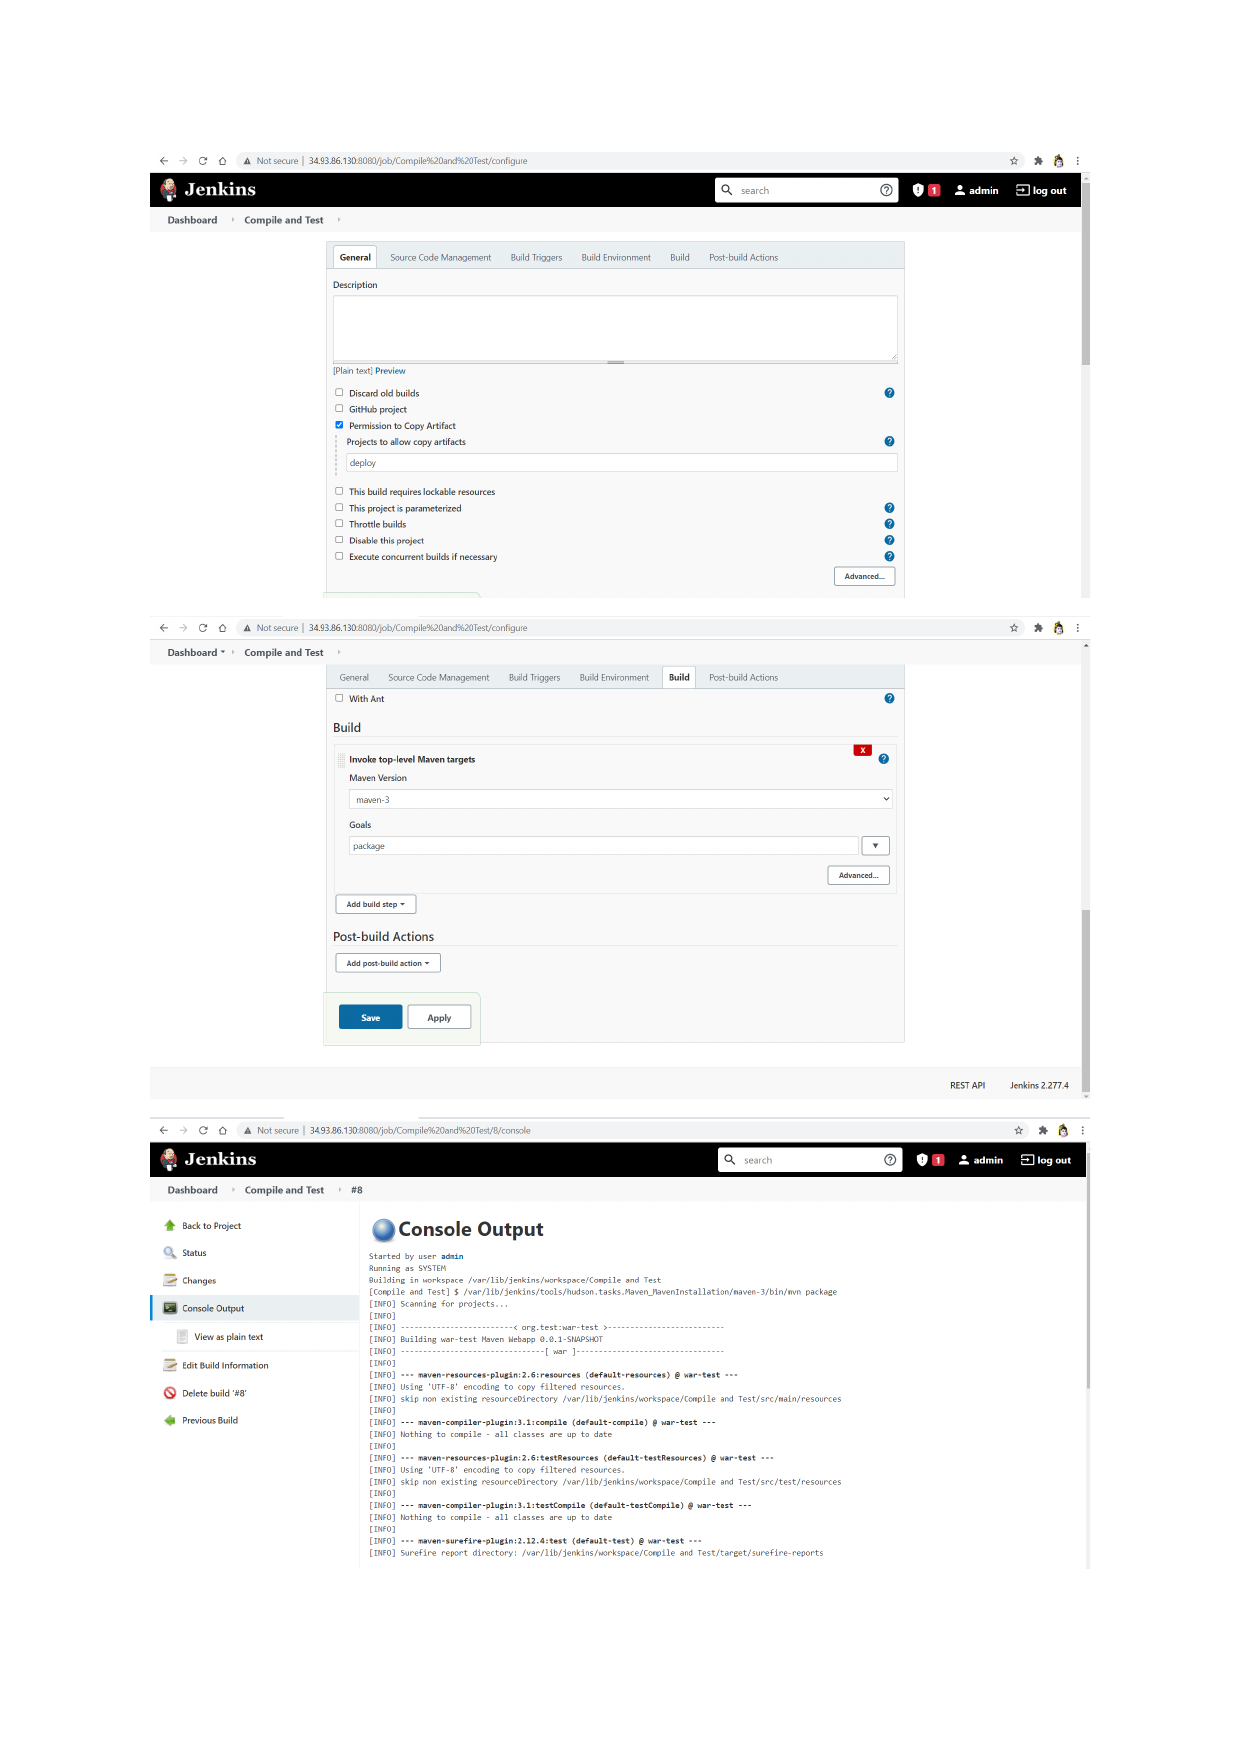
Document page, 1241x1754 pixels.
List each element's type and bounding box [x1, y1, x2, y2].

picture [150, 616, 1091, 1099]
picture [150, 1117, 1091, 1569]
picture [150, 150, 1091, 598]
